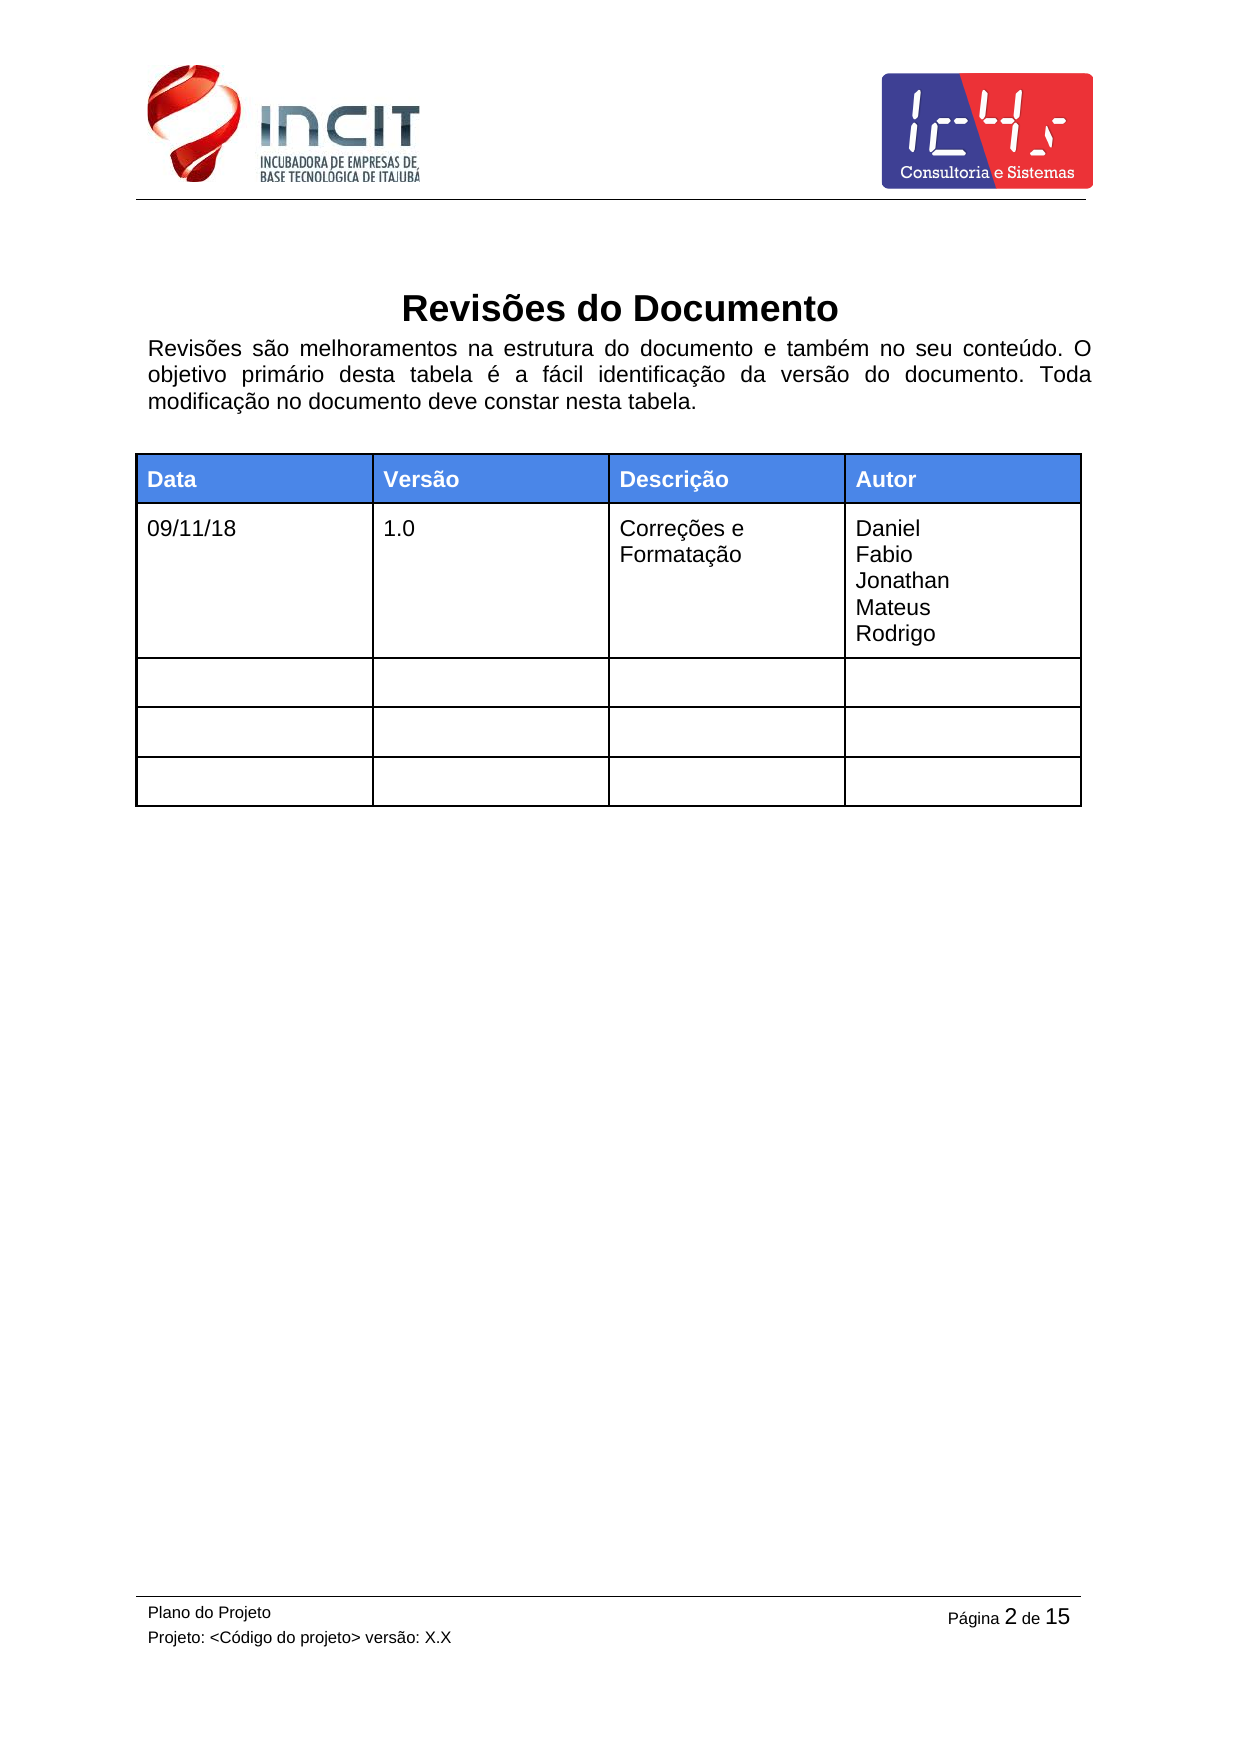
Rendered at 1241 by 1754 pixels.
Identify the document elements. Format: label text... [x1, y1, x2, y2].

table_cell [138, 758, 372, 805]
table_cell Correções e Formatação [610, 504, 844, 657]
table_header Versão [374, 455, 608, 502]
table_cell [138, 708, 372, 756]
table_header Data [138, 455, 372, 502]
table_cell [374, 659, 608, 706]
table_cell [138, 659, 372, 706]
picture [147, 65, 420, 182]
table_cell 1.0 [374, 504, 608, 657]
table_cell [846, 708, 1080, 756]
table_cell [610, 659, 844, 706]
picture [881, 73, 1093, 189]
table_header Descrição [610, 455, 844, 502]
text Revisões do Documento [148, 286, 1092, 329]
text Revisões são melhoramentos na estrutura do documento e também no seu conteúdo. O objetivo primário desta tabela é a fácil identificação da versão do documento. Toda modificação no documento deve constar nesta tabela. [148, 335, 1092, 414]
table_cell [610, 758, 844, 805]
table_cell [846, 659, 1080, 706]
table_cell 09/11/18 [138, 504, 372, 657]
table_cell [846, 758, 1080, 805]
table_cell [374, 708, 608, 756]
table_cell [610, 708, 844, 756]
table_header Autor [846, 455, 1080, 502]
table_cell [374, 758, 608, 805]
table_cell Daniel Fabio Jonathan Mateus Rodrigo [846, 504, 1080, 657]
